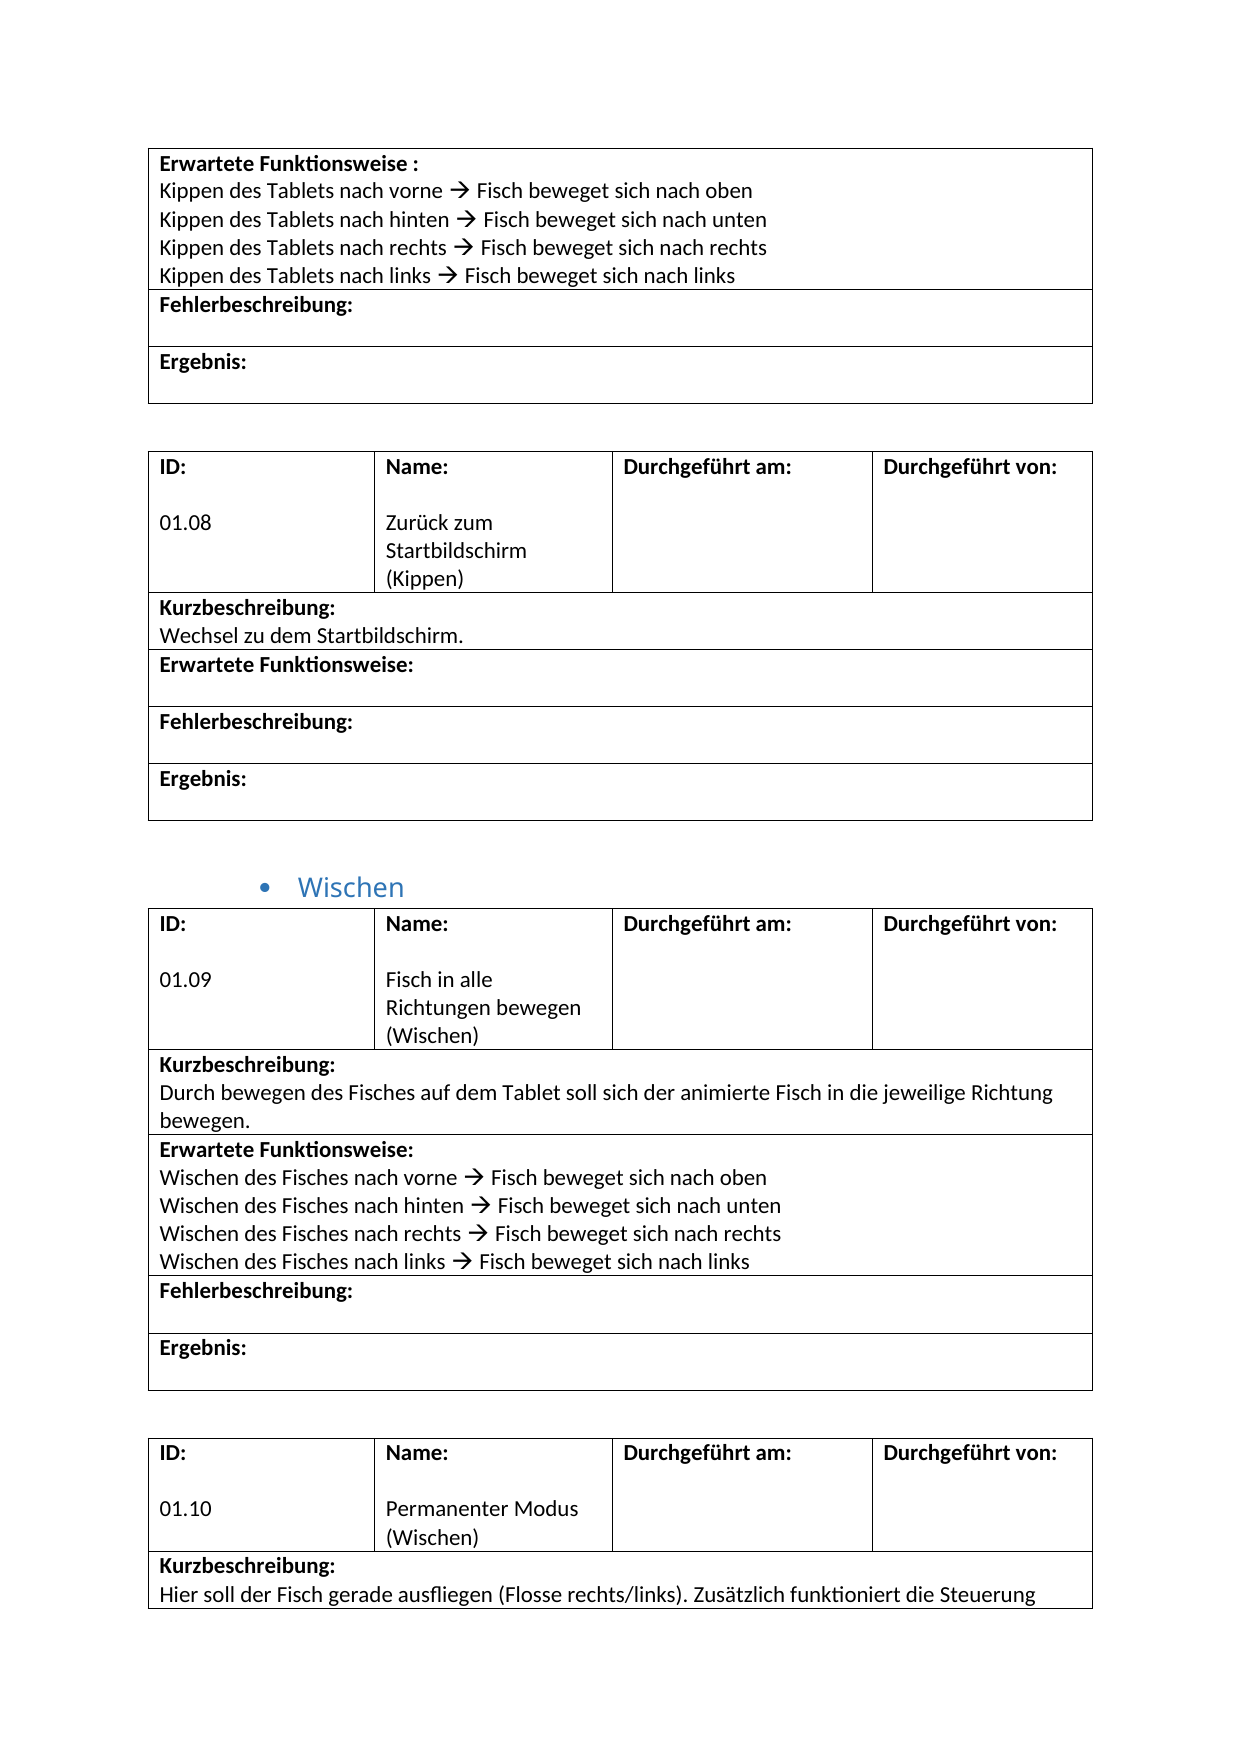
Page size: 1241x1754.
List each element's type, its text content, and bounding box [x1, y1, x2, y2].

table_cell Erwartete Funktionsweise: [149, 650, 1092, 706]
table_cell Ergebnis: [149, 347, 1092, 403]
table_header Name: Fisch in alle Richtungen bewegen (Wischen) [375, 909, 612, 1049]
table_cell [149, 1552, 1092, 1608]
table_cell Kurzbeschreibung: Durch bewegen des Fisches auf dem Tablet soll sich der animierte Fisch in die jeweilige Richtung bewegen. [149, 1050, 1092, 1134]
table_header Durchgeführt am: [613, 909, 872, 1049]
table_cell Ergebnis: [149, 764, 1092, 820]
table_header Name: Permanenter Modus (Wischen) [375, 1439, 612, 1551]
table_cell Ergebnis: [149, 1334, 1092, 1389]
subtitle Wischen [260, 868, 1093, 905]
table_header Durchgeführt am: [613, 1439, 872, 1551]
table_cell Fehlerbeschreibung: [149, 290, 1092, 346]
table_header Durchgeführt von: [873, 452, 1092, 592]
table_cell Fehlerbeschreibung: [149, 707, 1092, 763]
table_cell Kurzbeschreibung: Wechsel zu dem Startbildschirm. [149, 593, 1092, 649]
table_header Durchgeführt am: [613, 452, 872, 592]
table_header ID: 01.08 [149, 452, 374, 592]
table_header ID: 01.09 [149, 909, 374, 1049]
table_cell Fehlerbeschreibung: [149, 1276, 1092, 1332]
table_header Name: Zurück zum Startbildschirm (Kippen) [375, 452, 612, 592]
table_header Durchgeführt von: [873, 909, 1092, 1049]
table_header ID: 01.10 [149, 1439, 374, 1551]
table_header Durchgeführt von: [873, 1439, 1092, 1551]
